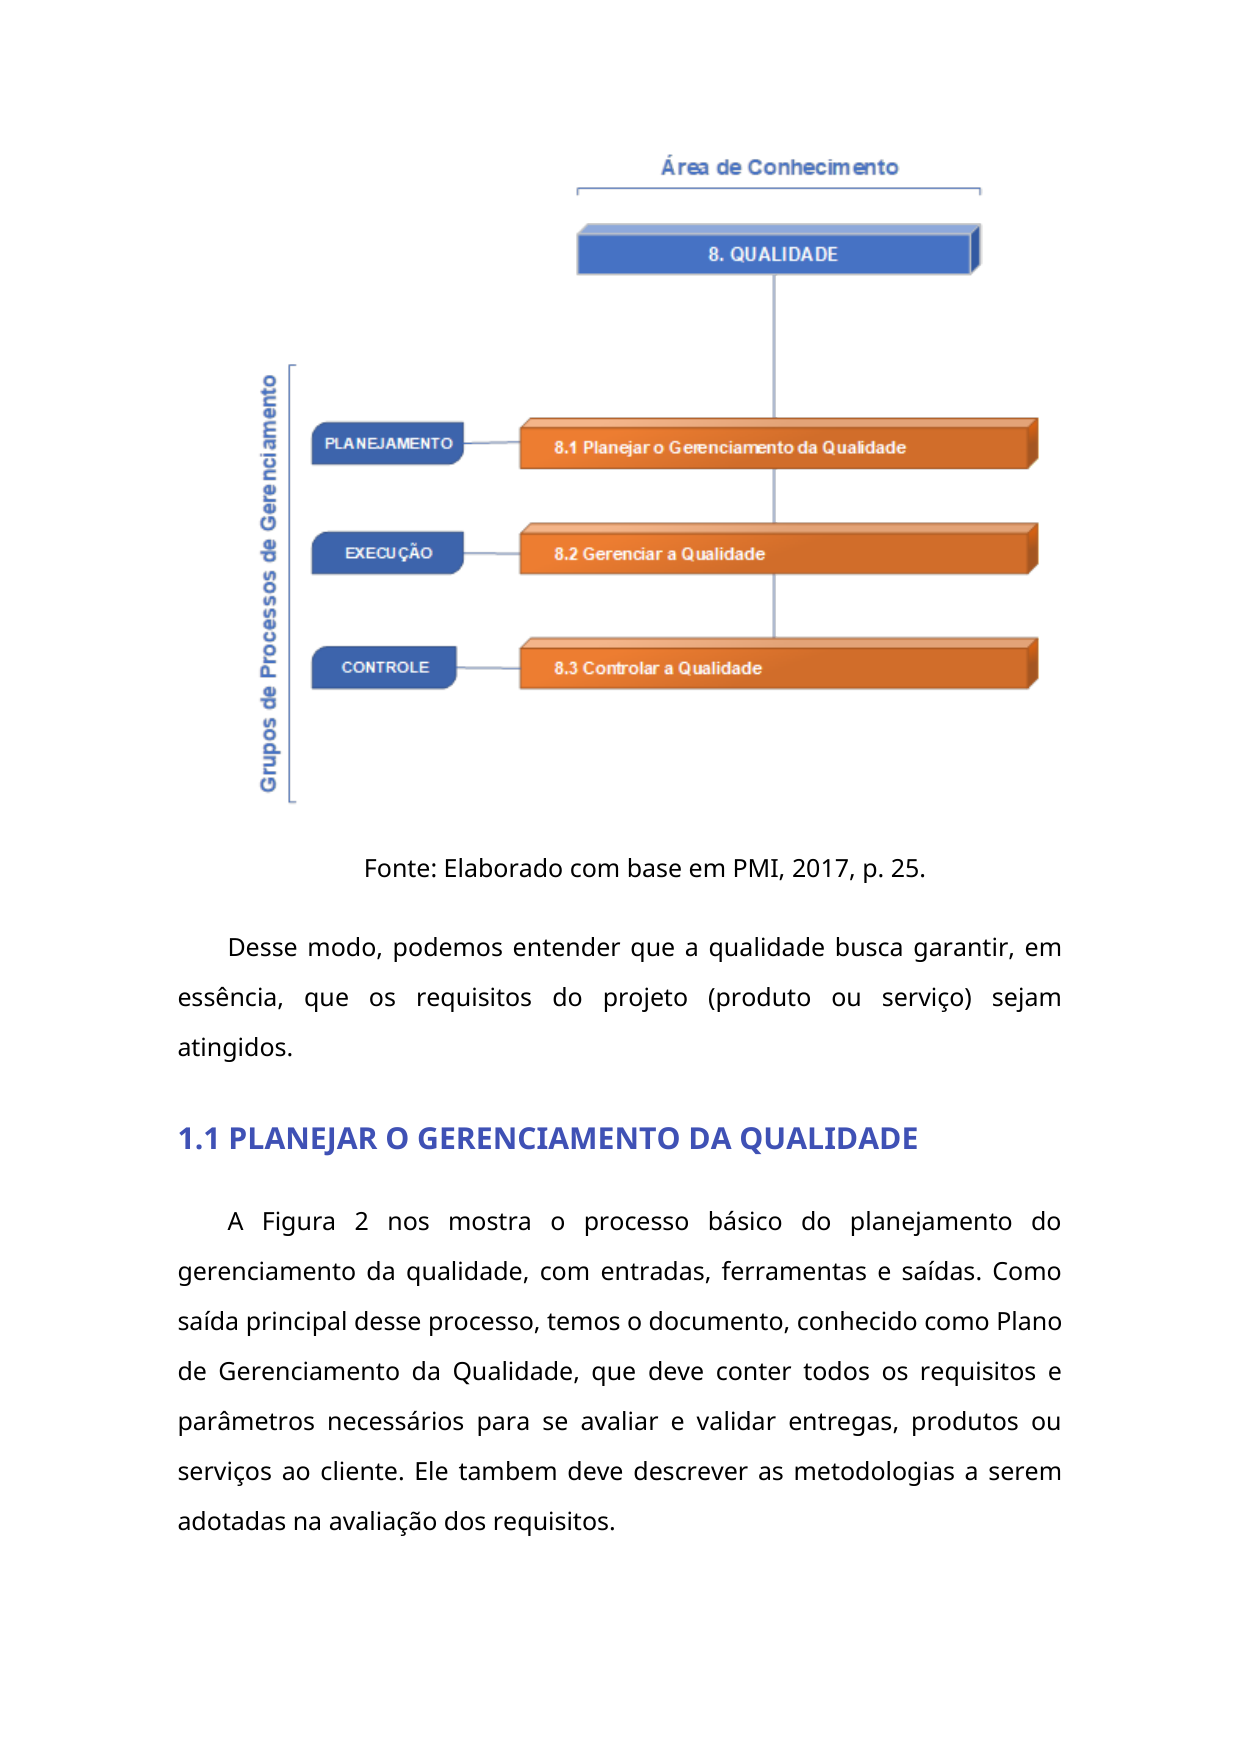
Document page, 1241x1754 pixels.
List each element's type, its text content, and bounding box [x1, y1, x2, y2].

text Fonte: Elaborado com base em PMI, 2017, p. 25. [177, 834, 1063, 884]
text Desse modo, podemos entender que a qualidade busca garantir, em essência, que os requisitos do projeto (produto ou serviço) sejam atingidos. [177, 913, 1063, 1063]
picture [248, 147, 1042, 806]
text A Figura 2 nos mostra o processo básico do planejamento do gerenciamento da qualidade, com entradas, ferramentas e saídas. Como saída principal desse processo, temos o documento, conhecido como Plano de Gerenciamento da Qualidade, que deve conter todos os requisitos e parâmetros necessários para se avaliar e validar entregas, produtos ou serviços ao cliente. Ele tambem deve descrever as metodologias a serem adotadas na avaliação dos requisitos. [177, 1188, 1063, 1538]
text 1.1 PLANEJAR O GERENCIAMENTO DA QUALIDADE [177, 1113, 1063, 1158]
